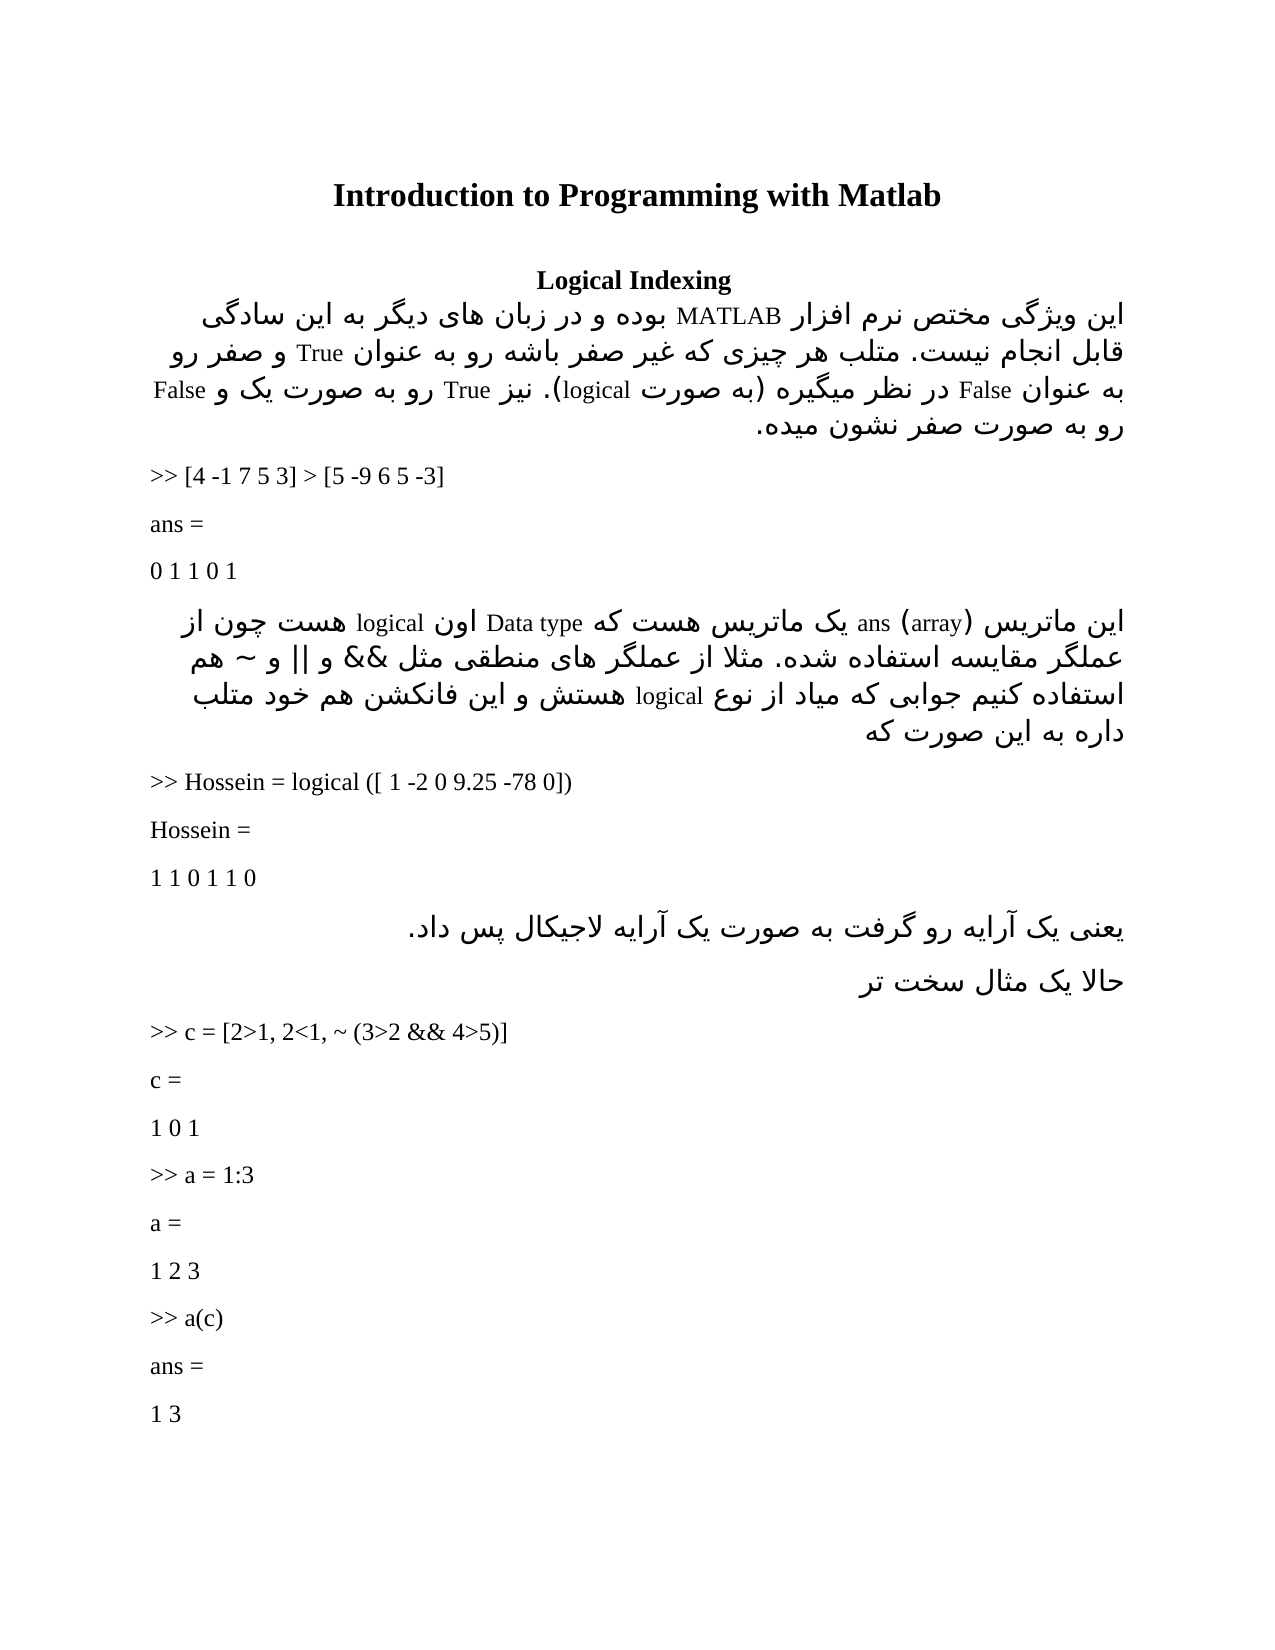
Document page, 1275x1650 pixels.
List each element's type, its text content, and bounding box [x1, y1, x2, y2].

text ans = [150, 1351, 1125, 1380]
text Hossein = [150, 815, 1125, 844]
text 1 2 3 [150, 1256, 1125, 1284]
text ans = [150, 509, 1125, 537]
subtitle Introduction to Programming with Matlab [150, 175, 1125, 213]
text 1 1 0 1 1 0 [150, 863, 1125, 892]
text c = [150, 1065, 1125, 1094]
text 0 1 1 0 1 [150, 556, 1125, 585]
text حالا یک مثال سخت تر [150, 964, 1125, 998]
text 1 0 1 [150, 1113, 1125, 1141]
text >> c = [2>1, 2<1, ~ (3>2 && 4>5)] [150, 1017, 1125, 1046]
text a = [150, 1208, 1125, 1237]
text یعنی یک آرایه رو گرفت به صورت یک آرایه لاجیکال پس داد. [150, 911, 1125, 944]
subtitle Logical Indexing [150, 264, 1125, 295]
text >> a = 1:3 [150, 1160, 1125, 1189]
text این ویژگی مختص نرم افزار MATLAB بوده و در زبان های دیگر به این سادگی قابل انجام نیست. متلب هر چیزی که غیر صفر باشه رو به عنوان True و صفر رو به عنوان False در نظر میگیره (به صورت logical). نیز True رو به صورت یک و False رو به صورت صفر نشون میده. [150, 298, 1125, 442]
text >> Hossein = logical ([ 1 -2 0 9.25 -78 0]) [150, 767, 1125, 796]
text 1 3 [150, 1399, 1125, 1428]
text این ماتریس (array) ans یک ماتریس هست که Data type اون logical هست چون از عملگر مقایسه استفاده شده. مثلا از عملگر های منطقی مثل && و || و ~ هم استفاده کنیم جوابی که میاد از نوع logical هستش و این فانکشن هم خود متلب داره به این صورت که [150, 604, 1125, 748]
text >> a(c) [150, 1303, 1125, 1332]
text >> [4 -1 7 5 3] > [5 -9 6 5 -3] [150, 461, 1125, 490]
